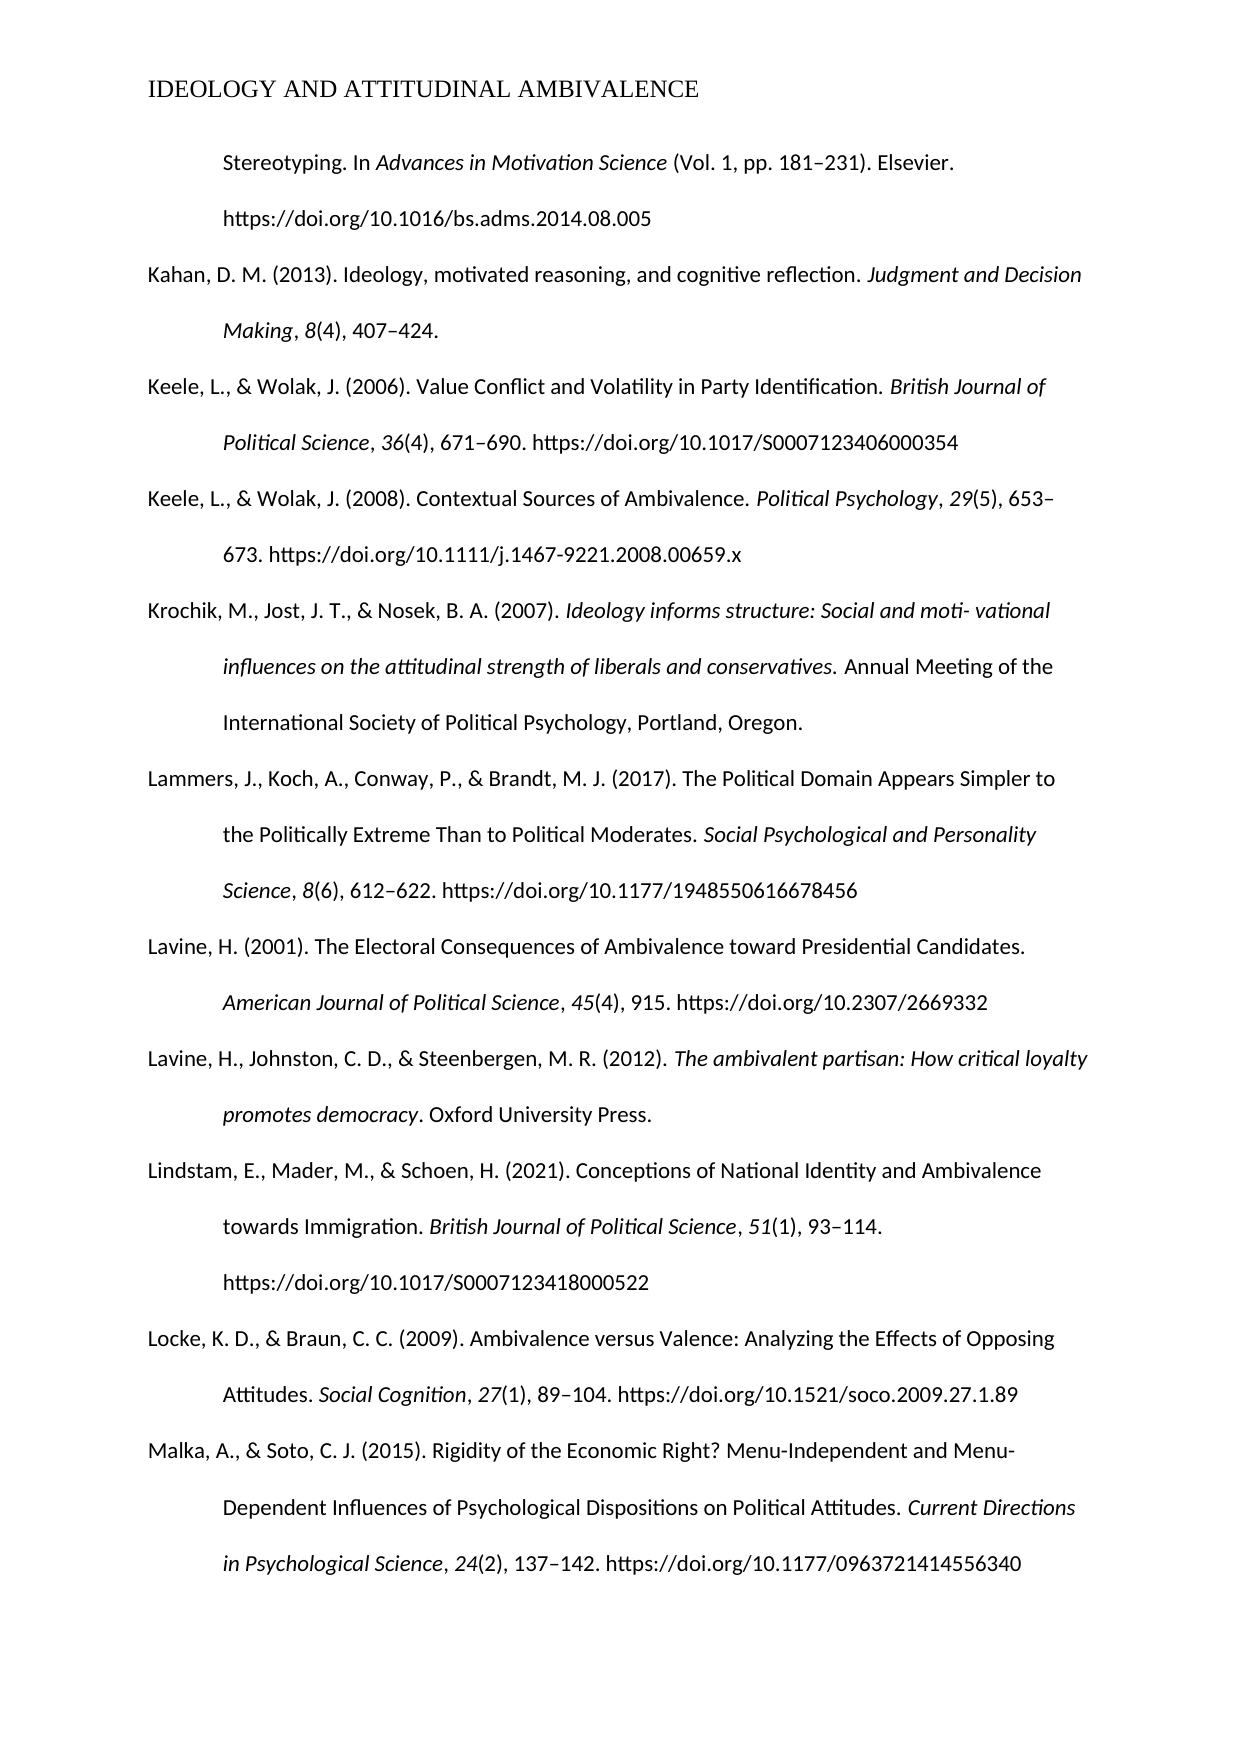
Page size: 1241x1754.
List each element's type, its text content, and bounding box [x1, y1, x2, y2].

text Lindstam, E., Mader, M., & Schoen, H. (2021). Conceptions of National Identity and Ambivalence towards Immigration. British Journal of Political Science, 51(1), 93–114. https://doi.org/10.1017/S0007123418000522 [148, 1156, 1093, 1296]
text Lavine, H. (2001). The Electoral Consequences of Ambivalence toward Presidential Candidates. American Journal of Political Science, 45(4), 915. https://doi.org/10.2307/2669332 [148, 932, 1093, 1016]
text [148, 148, 1093, 232]
text Keele, L., & Wolak, J. (2006). Value Conflict and Volatility in Party Identification. British Journal of Political Science, 36(4), 671–690. https://doi.org/10.1017/S0007123406000354 [148, 372, 1093, 456]
text Kahan, D. M. (2013). Ideology, motivated reasoning, and cognitive reflection. Judgment and Decision Making, 8(4), 407–424. [148, 260, 1093, 344]
text Krochik, M., Jost, J. T., & Nosek, B. A. (2007). Ideology informs structure: Social and moti- vational inﬂuences on the attitudinal strength of liberals and conservatives. Annual Meeting of the International Society of Political Psychology, Portland, Oregon. [148, 596, 1093, 736]
text Lavine, H., Johnston, C. D., & Steenbergen, M. R. (2012). The ambivalent partisan: How critical loyalty promotes democracy. Oxford University Press. [148, 1044, 1093, 1128]
text Lammers, J., Koch, A., Conway, P., & Brandt, M. J. (2017). The Political Domain Appears Simpler to the Politically Extreme Than to Political Moderates. Social Psychological and Personality Science, 8(6), 612–622. https://doi.org/10.1177/1948550616678456 [148, 764, 1093, 904]
text Locke, K. D., & Braun, C. C. (2009). Ambivalence versus Valence: Analyzing the Effects of Opposing Attitudes. Social Cognition, 27(1), 89–104. https://doi.org/10.1521/soco.2009.27.1.89 [148, 1324, 1093, 1408]
text Malka, A., & Soto, C. J. (2015). Rigidity of the Economic Right? Menu-Independent and Menu-Dependent Influences of Psychological Dispositions on Political Attitudes. Current Directions in Psychological Science, 24(2), 137–142. https://doi.org/10.1177/0963721414556340 [148, 1437, 1093, 1577]
text Keele, L., & Wolak, J. (2008). Contextual Sources of Ambivalence. Political Psychology, 29(5), 653–673. https://doi.org/10.1111/j.1467-9221.2008.00659.x [148, 484, 1093, 568]
